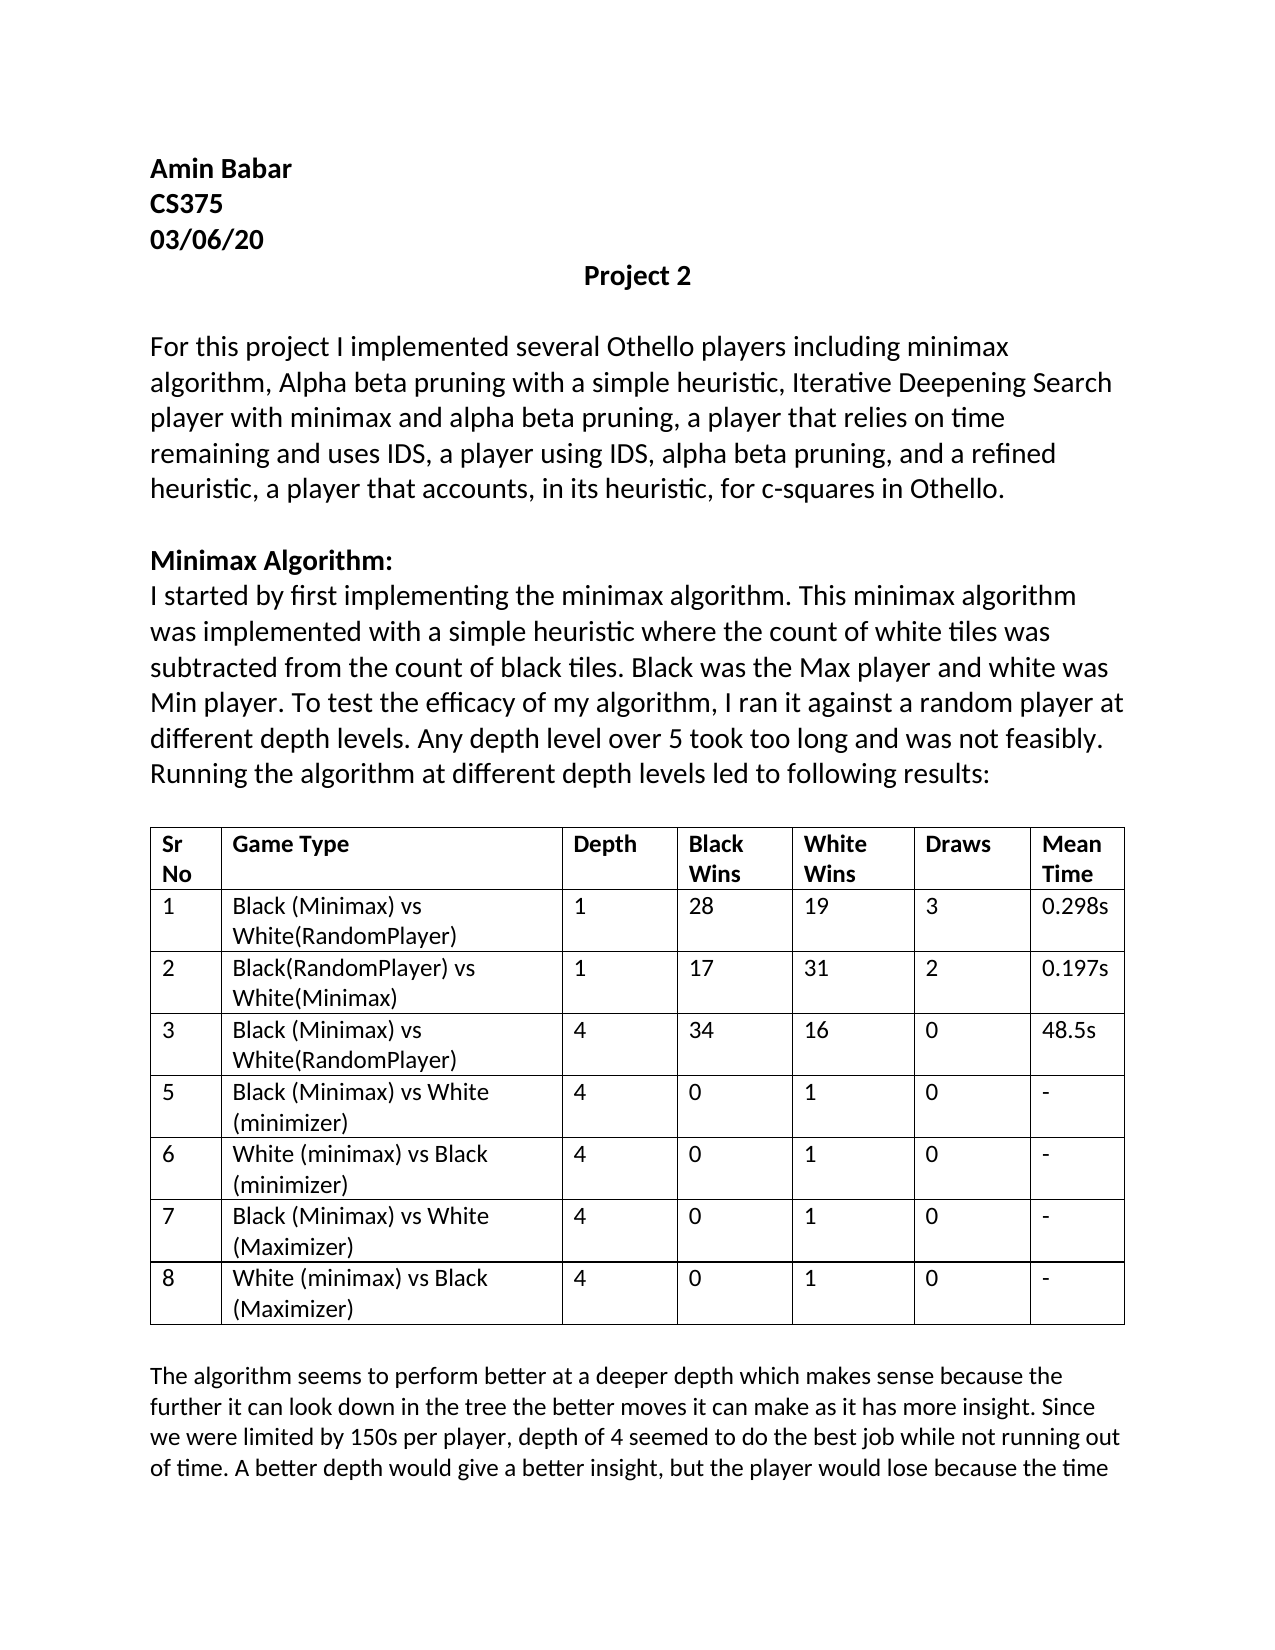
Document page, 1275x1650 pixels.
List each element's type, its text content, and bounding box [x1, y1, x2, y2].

text Amin Babar [150, 150, 1125, 186]
table_header Depth [563, 828, 677, 889]
text Project 2 [150, 257, 1125, 292]
table_cell 8 [151, 1263, 221, 1323]
text I started by first implementing the minimax algorithm. This minimax algorithm was implemented with a simple heuristic where the count of white tiles was subtracted from the count of black tiles. Black was the Max player and white was Min player. To test the efficacy of my algorithm, I ran it against a random player at different depth levels. Any depth level over 5 took too long and was not feasibly. Running the algorithm at different depth levels led to following results: [150, 577, 1125, 791]
table_cell 1 [563, 890, 677, 951]
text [150, 1360, 1125, 1482]
table_cell - [1031, 1263, 1124, 1323]
table_header White Wins [793, 828, 914, 889]
table_cell 31 [793, 952, 914, 1013]
text Minimax Algorithm: [150, 542, 1125, 577]
table_cell 0 [915, 1138, 1030, 1199]
table_cell 4 [563, 1263, 677, 1323]
text CS375 [150, 186, 1125, 221]
table_cell 0 [915, 1076, 1030, 1137]
table_cell 28 [678, 890, 792, 951]
table_cell 2 [915, 952, 1030, 1013]
text For this project I implemented several Othello players including minimax algorithm, Alpha beta pruning with a simple heuristic, Iterative Deepening Search player with minimax and alpha beta pruning, a player that relies on time remaining and uses IDS, a player using IDS, alpha beta pruning, and a refined heuristic, a player that accounts, in its heuristic, for c-squares in Othello. [150, 328, 1125, 506]
table_cell 0 [678, 1076, 792, 1137]
table_cell Black (Minimax) vs White(RandomPlayer) [222, 890, 562, 951]
table_cell 0 [915, 1263, 1030, 1323]
table_cell Black (Minimax) vs White(RandomPlayer) [222, 1014, 562, 1075]
table_cell 4 [563, 1200, 677, 1261]
table_cell 16 [793, 1014, 914, 1075]
table_cell 7 [151, 1200, 221, 1261]
table_cell 48.5s [1031, 1014, 1124, 1075]
table_cell 17 [678, 952, 792, 1013]
table_header Sr No [151, 828, 221, 889]
table_cell 1 [563, 952, 677, 1013]
table_header Game Type [222, 828, 562, 889]
table_cell 0 [678, 1138, 792, 1199]
table_cell 19 [793, 890, 914, 951]
table_cell - [1031, 1200, 1124, 1261]
table_cell 1 [793, 1138, 914, 1199]
table_cell 5 [151, 1076, 221, 1137]
table_cell 3 [151, 1014, 221, 1075]
table_header Black Wins [678, 828, 792, 889]
table_cell 0 [678, 1263, 792, 1323]
table_cell 1 [151, 890, 221, 951]
table_cell 0.298s [1031, 890, 1124, 951]
table_cell 0 [915, 1014, 1030, 1075]
table_cell 1 [793, 1263, 914, 1323]
table_cell 4 [563, 1138, 677, 1199]
text 03/06/20 [150, 221, 1125, 257]
table_cell - [1031, 1076, 1124, 1137]
table_cell 1 [793, 1076, 914, 1137]
table_cell 4 [563, 1014, 677, 1075]
table_cell Black (Minimax) vs White (minimizer) [222, 1076, 562, 1137]
table_header Mean Time [1031, 828, 1124, 889]
table_cell 0 [915, 1200, 1030, 1261]
table_cell 4 [563, 1076, 677, 1137]
table_cell 0.197s [1031, 952, 1124, 1013]
table_cell 1 [793, 1200, 914, 1261]
table_cell 3 [915, 890, 1030, 951]
table_cell - [1031, 1138, 1124, 1199]
table_cell 34 [678, 1014, 792, 1075]
table_cell 0 [678, 1200, 792, 1261]
table_cell 6 [151, 1138, 221, 1199]
table_cell White (minimax) vs Black (minimizer) [222, 1138, 562, 1199]
table_cell Black (Minimax) vs White (Maximizer) [222, 1200, 562, 1261]
table_cell White (minimax) vs Black (Maximizer) [222, 1263, 562, 1323]
table_header Draws [915, 828, 1030, 889]
table_cell 2 [151, 952, 221, 1013]
table_cell Black(RandomPlayer) vs White(Minimax) [222, 952, 562, 1013]
